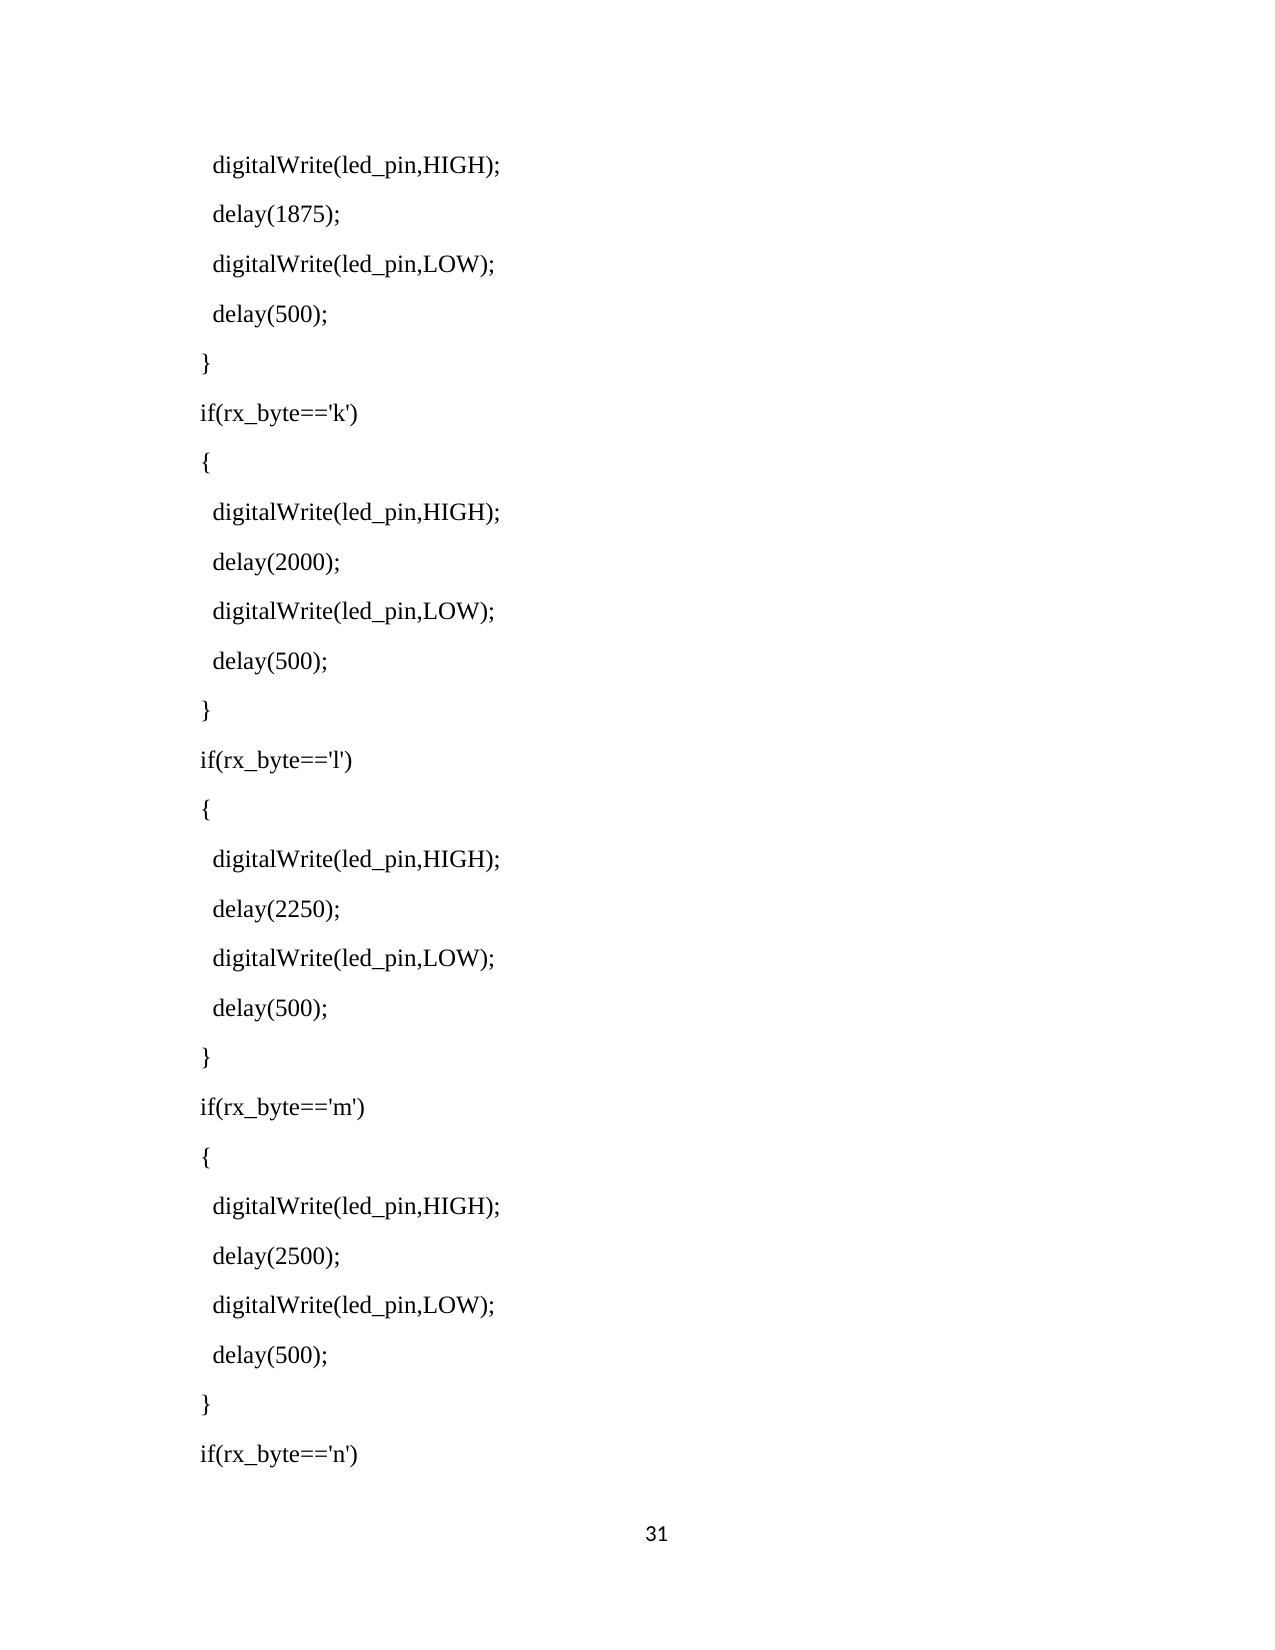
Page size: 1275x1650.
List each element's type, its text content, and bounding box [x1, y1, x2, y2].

text } [187, 695, 1125, 724]
text delay(2250); [187, 894, 1125, 922]
text delay(500); [187, 646, 1125, 674]
text } [187, 1042, 1125, 1071]
text digitalWrite(led_pin,HIGH); [187, 1191, 1125, 1220]
text delay(1875); [187, 199, 1125, 228]
text digitalWrite(led_pin,HIGH); [187, 844, 1125, 873]
text if(rx_byte=='n') [187, 1439, 1125, 1468]
text { [187, 1142, 1125, 1170]
text } [187, 1389, 1125, 1418]
text digitalWrite(led_pin,LOW); [187, 943, 1125, 972]
text digitalWrite(led_pin,HIGH); [187, 150, 1125, 179]
text digitalWrite(led_pin,LOW); [187, 1290, 1125, 1319]
text digitalWrite(led_pin,LOW); [187, 249, 1125, 278]
text delay(500); [187, 299, 1125, 327]
text delay(2000); [187, 547, 1125, 575]
text delay(2500); [187, 1241, 1125, 1269]
text delay(500); [187, 1340, 1125, 1369]
text if(rx_byte=='l') [187, 745, 1125, 774]
text } [187, 348, 1125, 377]
text if(rx_byte=='k') [187, 398, 1125, 427]
text { [187, 794, 1125, 823]
text digitalWrite(led_pin,HIGH); [187, 497, 1125, 526]
text if(rx_byte=='m') [187, 1092, 1125, 1121]
text { [187, 447, 1125, 476]
text digitalWrite(led_pin,LOW); [187, 596, 1125, 625]
text delay(500); [187, 993, 1125, 1022]
